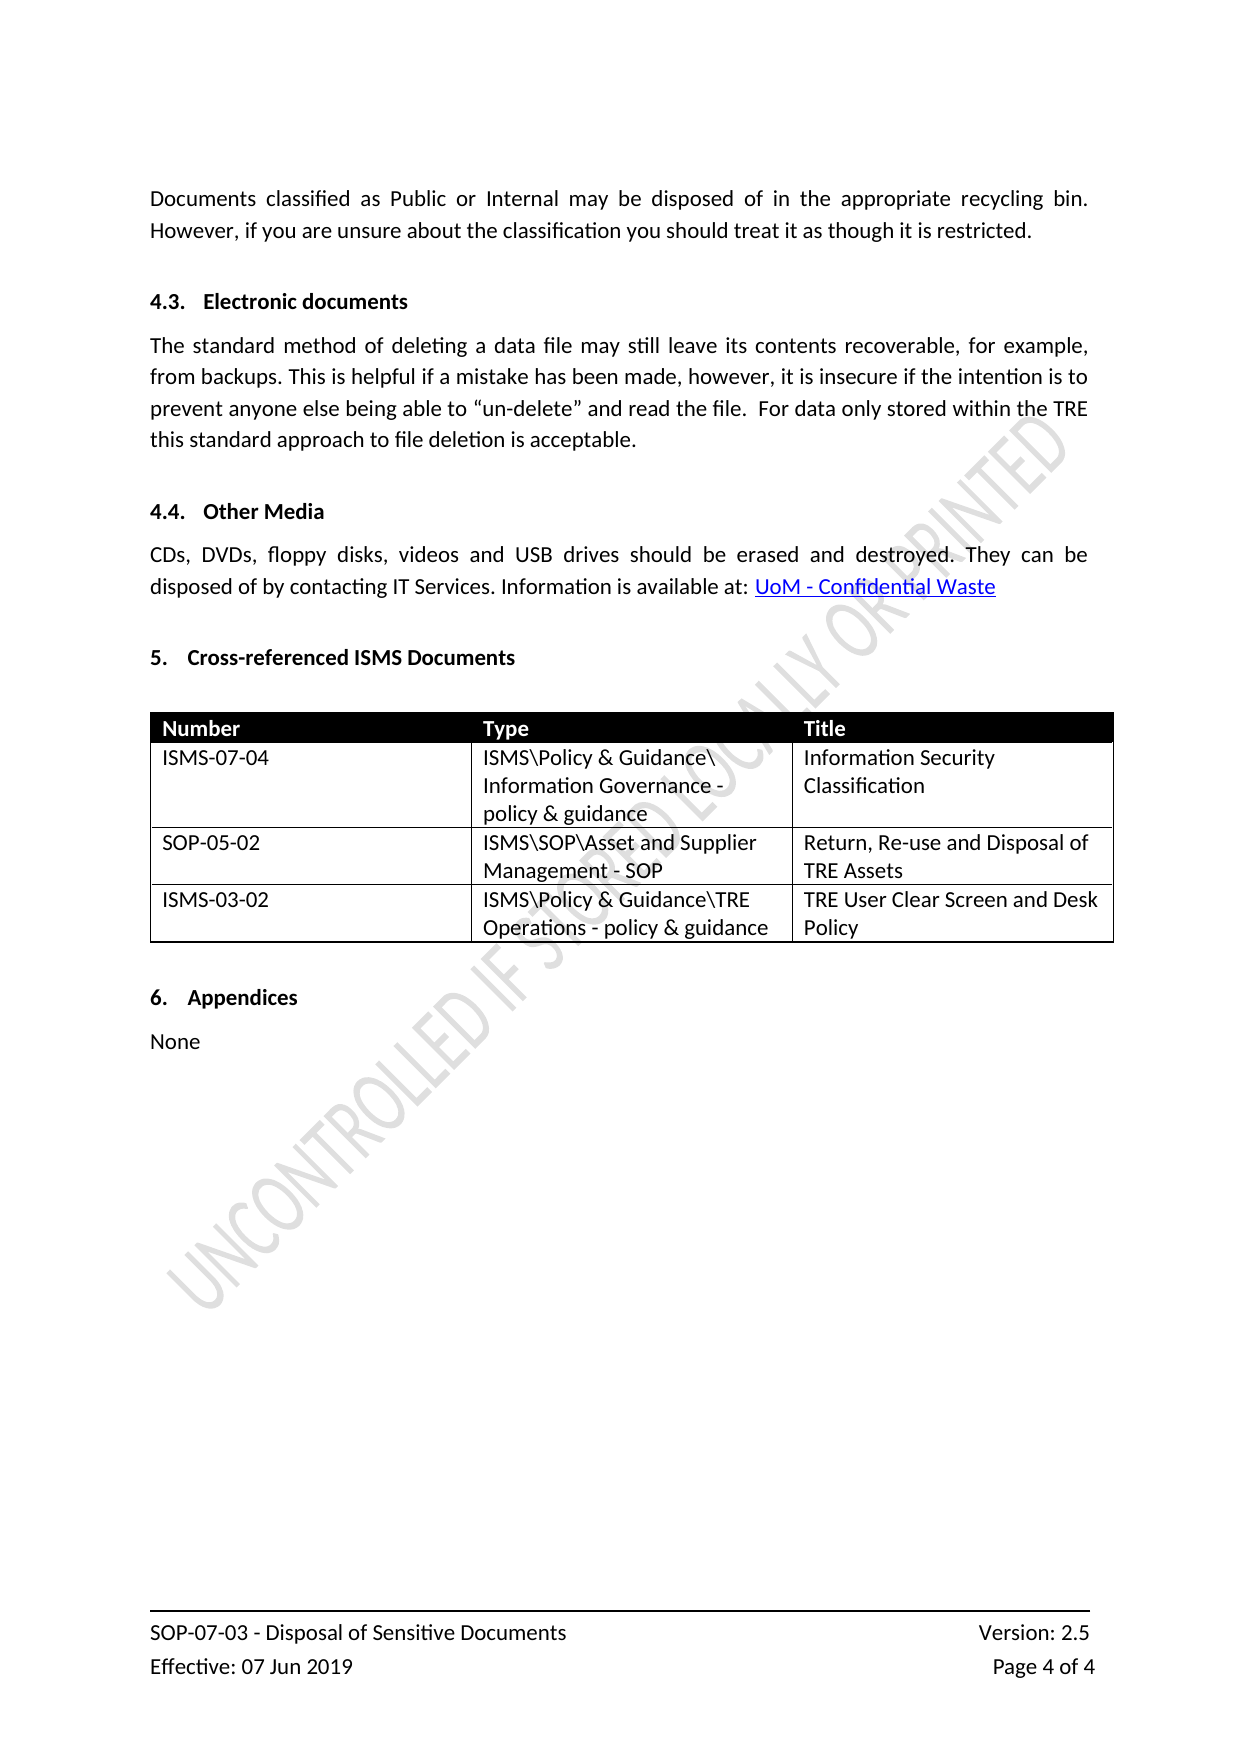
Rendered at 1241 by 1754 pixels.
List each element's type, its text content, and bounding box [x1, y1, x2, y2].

text Documents classified as Public or Internal may be disposed of in the appropriate recycling bin. However, if you are unsure about the classification you should treat it as though it is restricted. [150, 181, 1090, 244]
text None [150, 1023, 1090, 1055]
subtitle Electronic documents [150, 287, 1090, 316]
subtitle Cross-referenced ISMS Documents [150, 643, 1090, 672]
text The standard method of deleting a data file may still leave its contents recoverable, for example, from backups. This is helpful if a mistake has been made, however, it is insecure if the intention is to prevent anyone else being able to “un-delete” and read the file. For data only stored within the TRE this standard approach to file deletion is acceptable. [150, 328, 1090, 453]
subtitle Appendices [150, 983, 1090, 1011]
subtitle Other Media [150, 497, 1090, 525]
text CDs, DVDs, floppy disks, videos and USB drives should be erased and destroyed. They can be disposed of by contacting IT Services. Information is available at: UoM - Confidential Waste [150, 537, 1090, 600]
